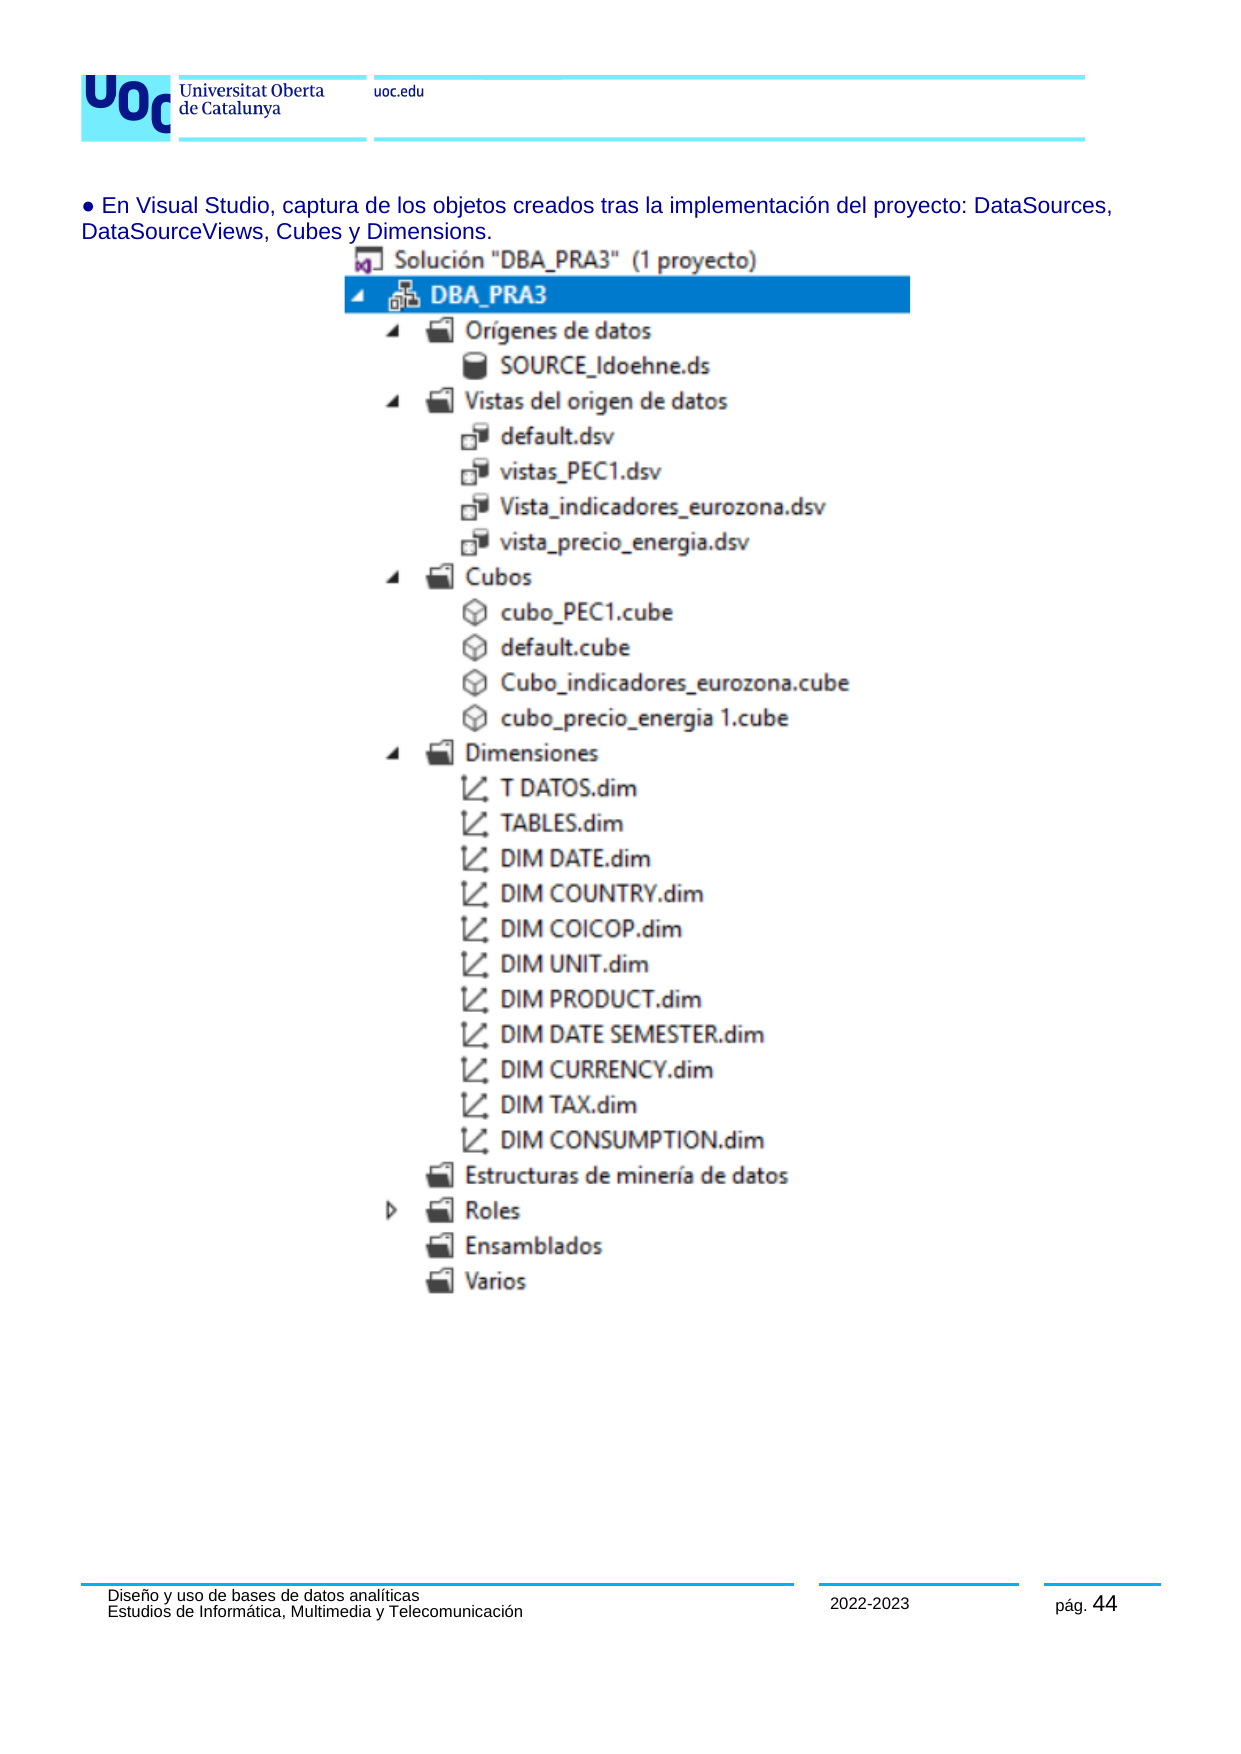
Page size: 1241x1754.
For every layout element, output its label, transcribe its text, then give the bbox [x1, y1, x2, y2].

picture [81, 75, 1085, 142]
picture [344, 244, 911, 1342]
text ● En Visual Studio, captura de los objetos creados tras la implementación del proyecto: DataSources, DataSourceViews, Cubes y Dimensions. [81, 192, 1173, 245]
